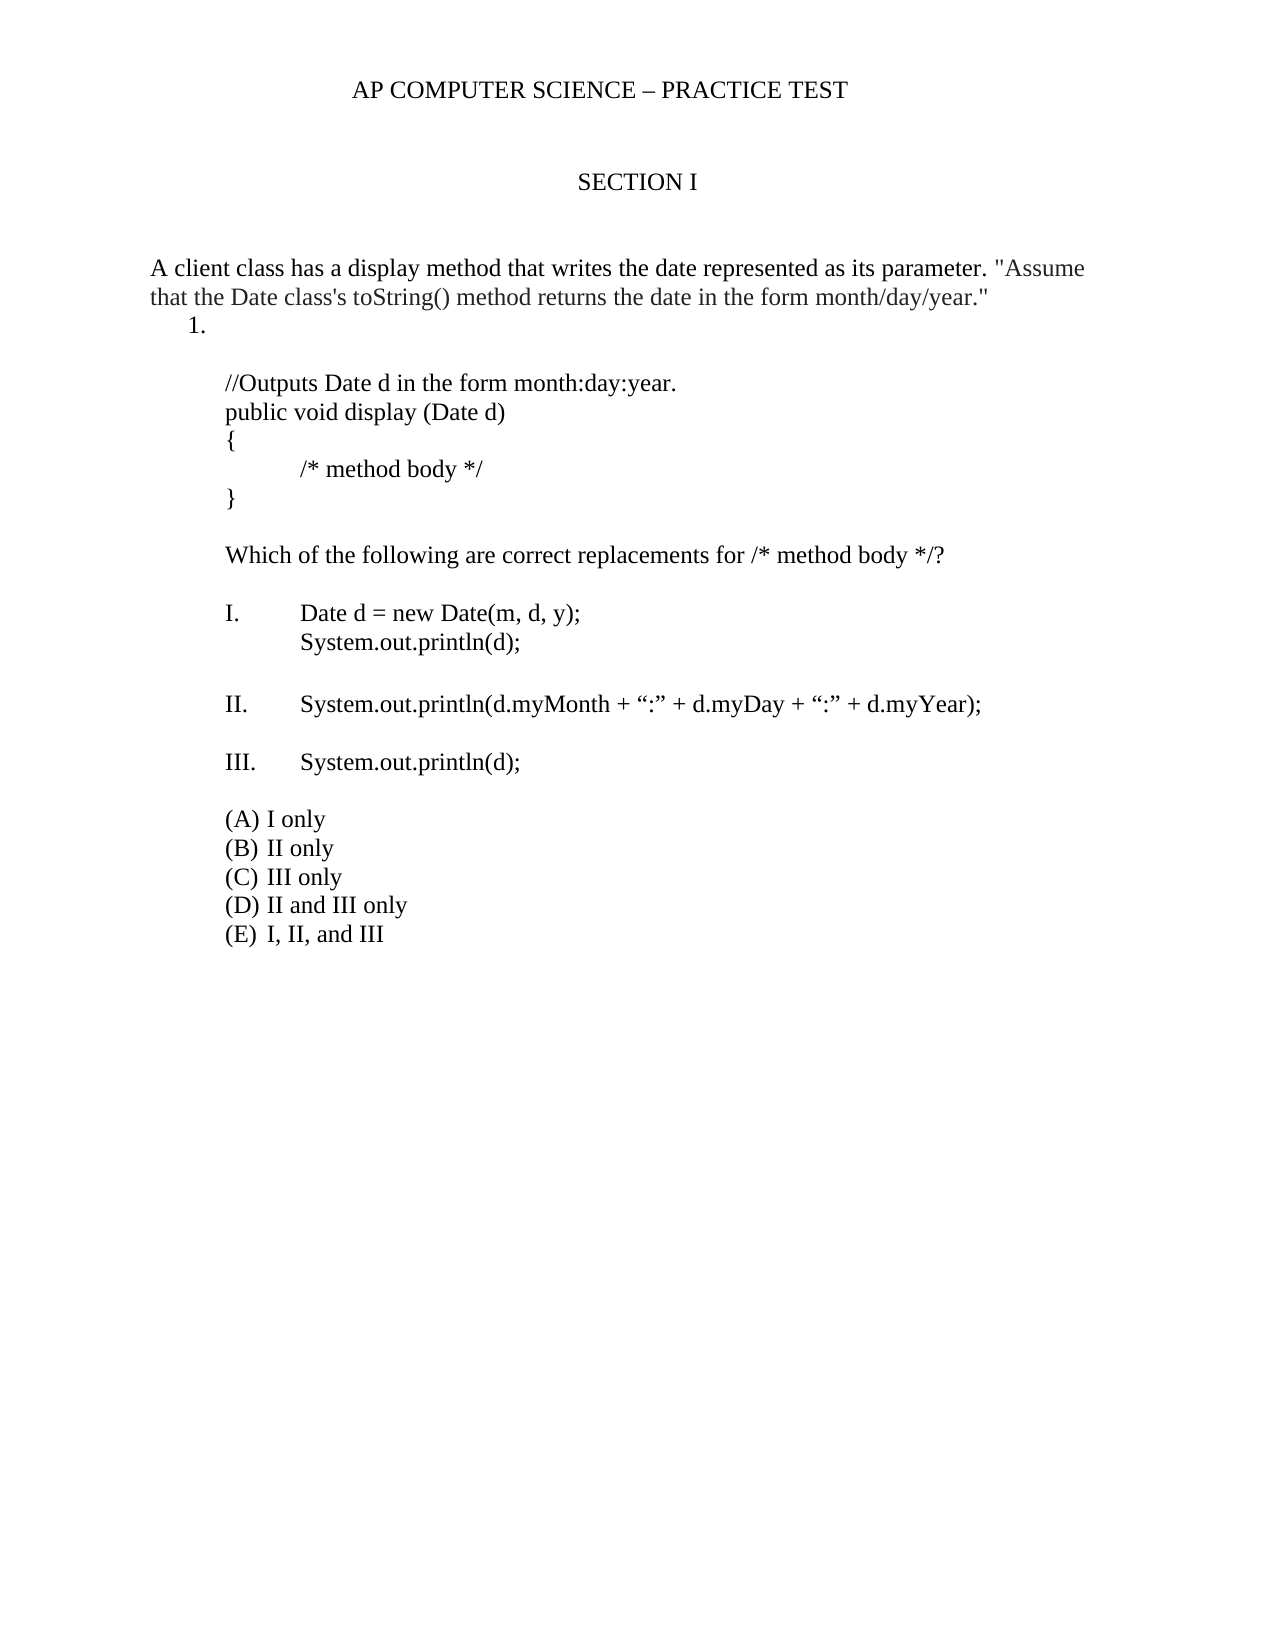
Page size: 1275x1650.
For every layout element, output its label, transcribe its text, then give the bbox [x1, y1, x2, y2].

list { [225, 425, 1125, 454]
list System.out.println(d.myMonth + “:” + d.myDay + “:” + d.myYear); [225, 689, 1125, 718]
list I, II, and III [225, 919, 1125, 948]
list II only [225, 833, 1125, 862]
text SECTION I [150, 167, 1125, 195]
list System.out.println(d); [300, 627, 1125, 655]
list Which of the following are correct replacements for /* method body */? [225, 540, 1125, 569]
list } [225, 483, 1125, 512]
list III only [225, 862, 1125, 891]
list //Outputs Date d in the form month:day:year. [225, 368, 1125, 397]
list System.out.println(d); [225, 747, 1125, 776]
text A client class has a display method that writes the date represented as its parameter. "Assume that the Date class's toString() method returns the date in the form month/day/year." [150, 253, 1125, 310]
list I only [225, 804, 1125, 833]
list /* method body */ [225, 454, 1125, 483]
list Date d = new Date(m, d, y); [225, 598, 1125, 627]
list public void display (Date d) [225, 397, 1125, 425]
list II and III only [225, 891, 1125, 919]
